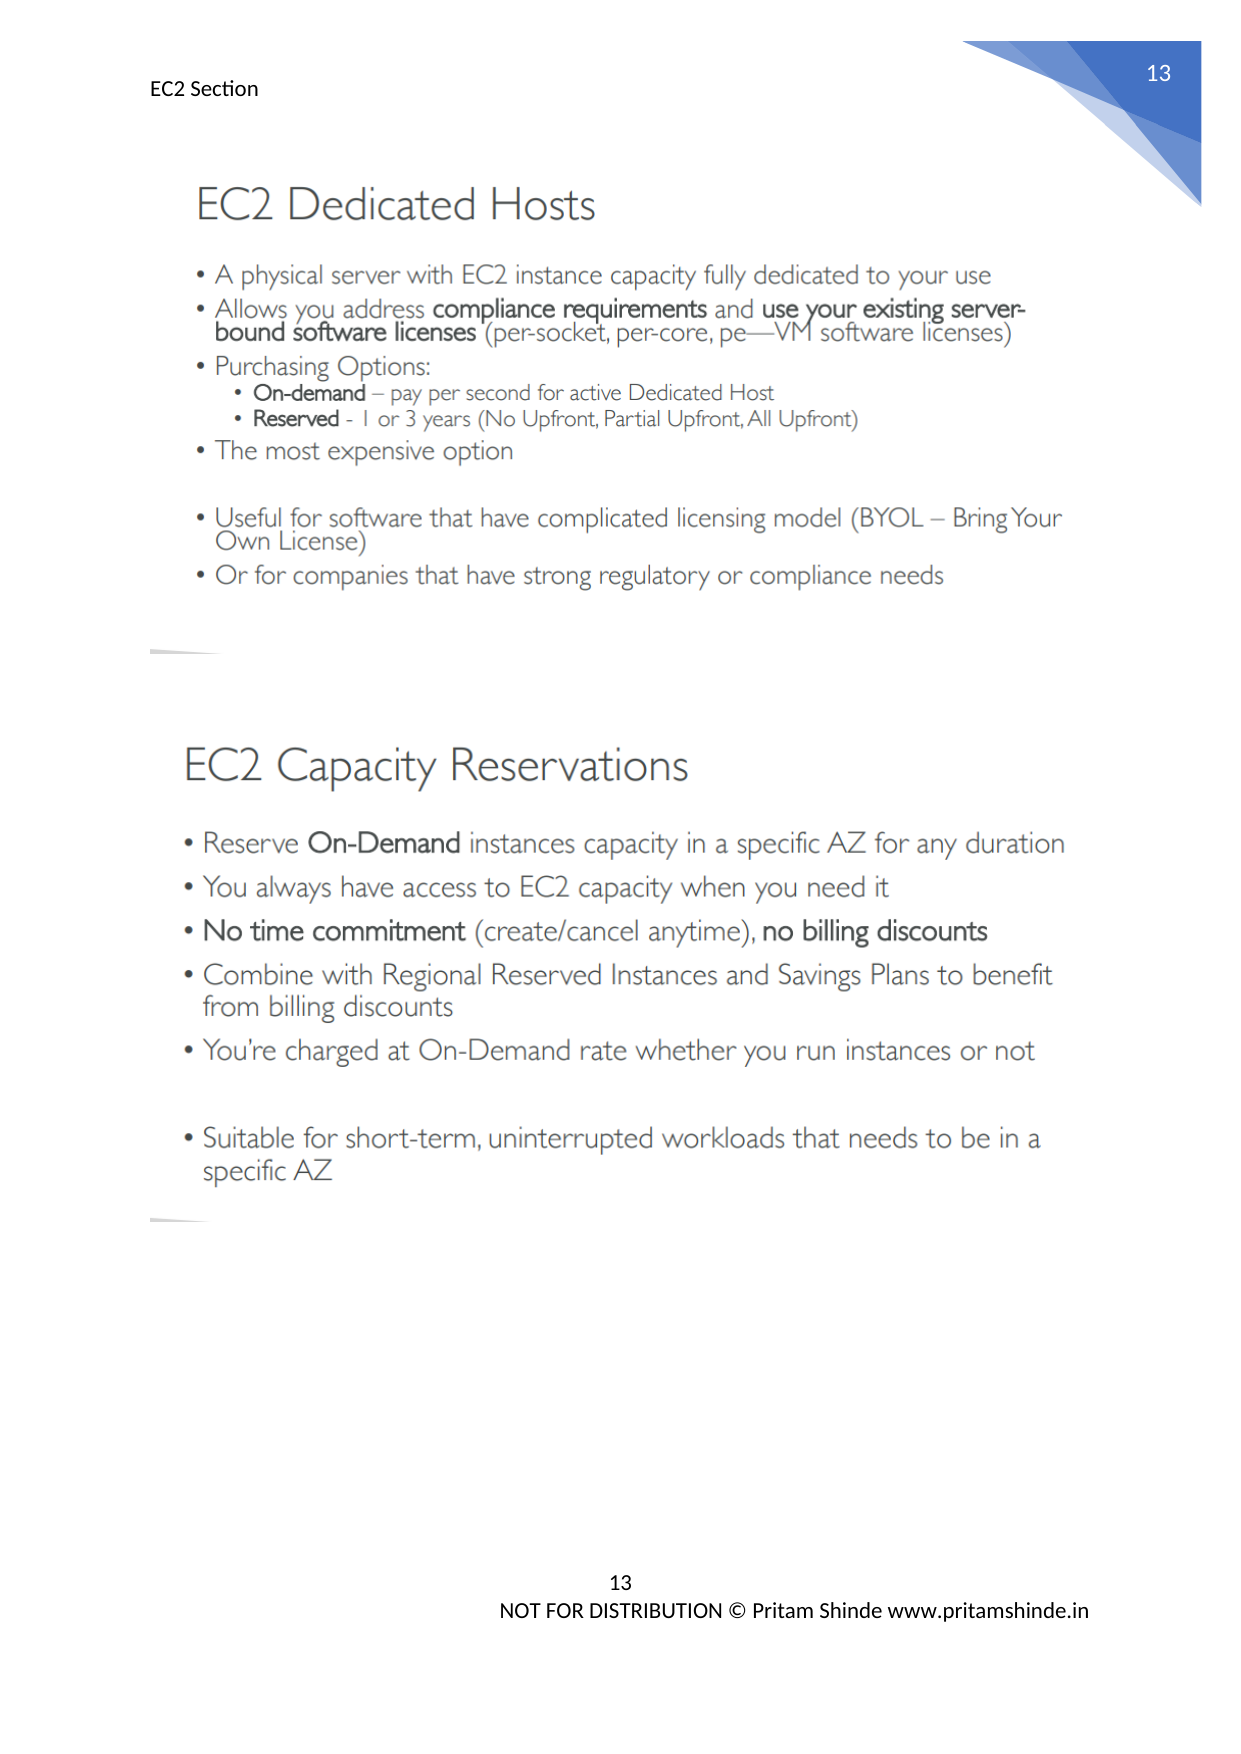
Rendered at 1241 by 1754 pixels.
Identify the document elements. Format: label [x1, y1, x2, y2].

picture [150, 719, 1091, 1222]
picture [150, 41, 1202, 654]
